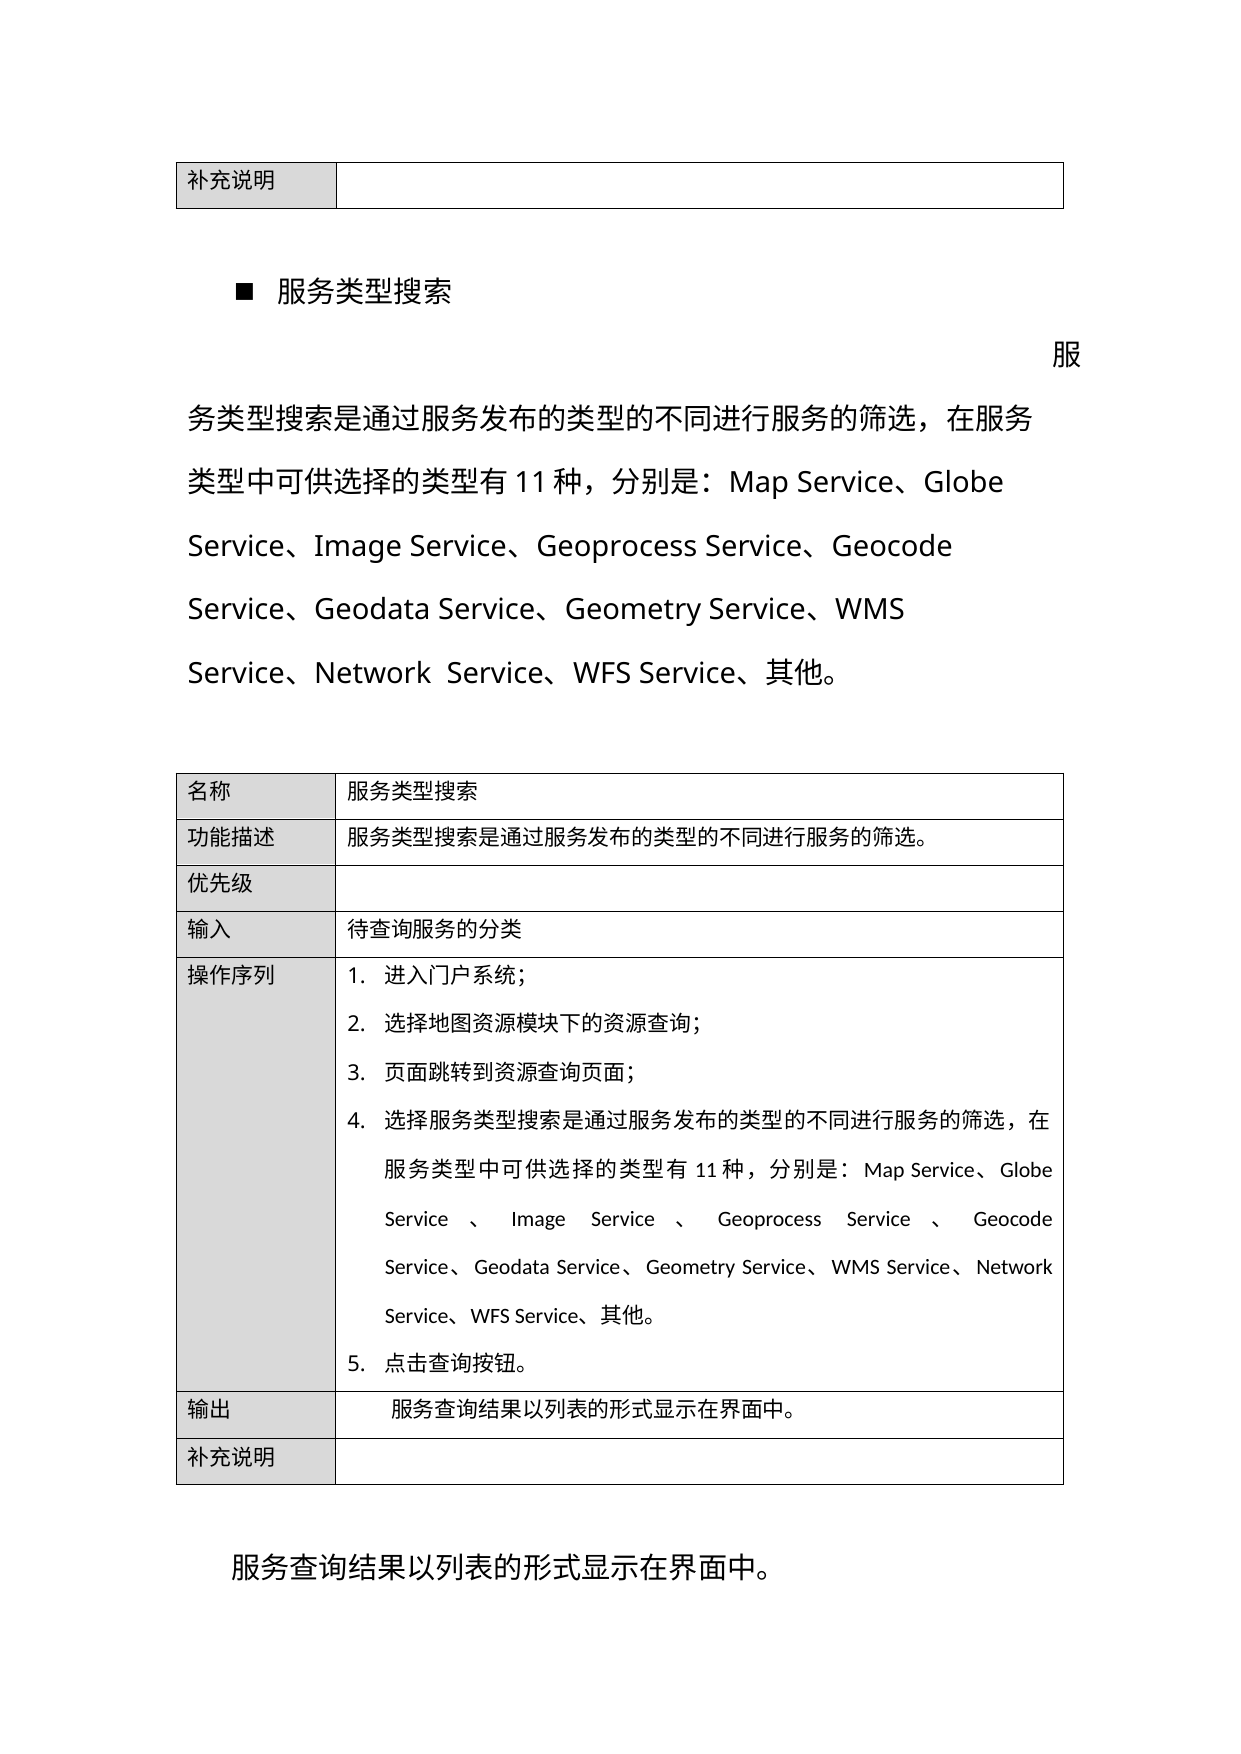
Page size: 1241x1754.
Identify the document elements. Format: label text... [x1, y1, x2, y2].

table_header 服务类型搜索 [336, 774, 1063, 818]
table_cell [337, 163, 1063, 208]
table_cell 优先级 [177, 866, 335, 911]
table_header 名称 [177, 774, 335, 818]
list 服务类型搜索 [233, 268, 1053, 311]
table_cell 待查询服务的分类 [336, 912, 1063, 957]
table_cell 补充说明 [177, 1439, 335, 1484]
table_cell 服务类型搜索是通过服务发布的类型的不同进行服务的筛选。 [336, 820, 1063, 864]
table_cell 操作序列 [177, 958, 335, 1391]
table_cell 功能描述 [177, 820, 335, 864]
table_cell 进入门户系统； 选择地图资源模块下的资源查询； 页面跳转到资源查询页面； 选择服务类型搜索是通过服务发布的类型的不同进行服务的筛选，在服务类型中可供选择的类型有11种，分别是：Map Service、Globe Service、Image Service、Geoprocess Service、Geocode Service、Geodata Service、Geometry Service、WMS Service、Network Service、WFS Service、其他。 点击查询按钮。 [336, 958, 1063, 1391]
table_cell [336, 1439, 1063, 1484]
table_cell 服务查询结果以列表的形式显示在界面中。 [336, 1392, 1063, 1438]
text 服务查询结果以列表的形式显示在界面中。 [187, 1544, 1053, 1587]
text 服务类型搜索是通过服务发布的类型的不同进行服务的筛选，在服务类型中可供选择的类型有11种，分别是：Map Service、Globe Service、Image Service、Geoprocess Service、Geocode Service、Geodata Service、Geometry Service、WMS Service、Network Service、WFS Service、其他。 [187, 332, 1053, 692]
table_cell 输入 [177, 912, 335, 957]
table_cell [336, 866, 1063, 911]
table_cell 补充说明 [177, 163, 336, 208]
table_cell 输出 [177, 1392, 335, 1438]
